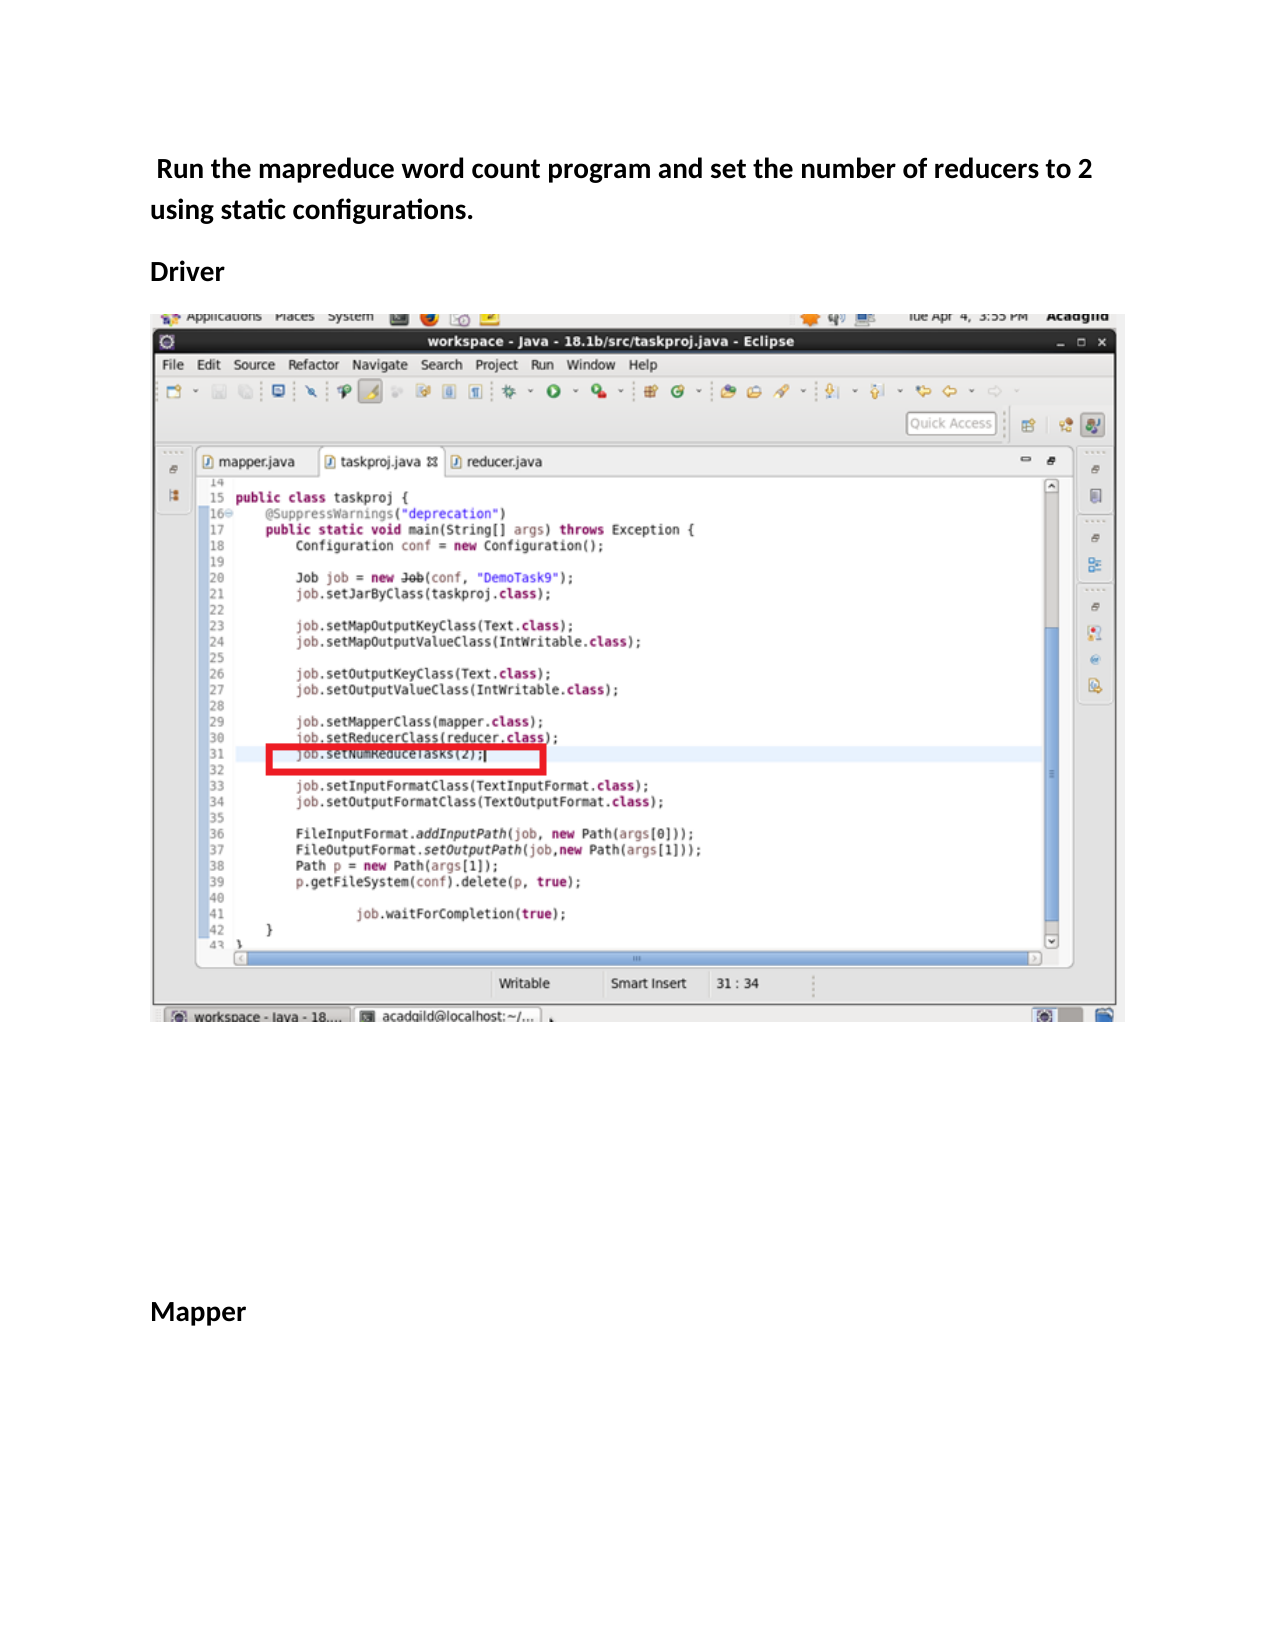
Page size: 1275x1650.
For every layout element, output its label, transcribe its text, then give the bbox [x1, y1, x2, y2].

text Mapper [150, 1293, 1125, 1329]
picture [150, 314, 1125, 1022]
text Driver [150, 253, 1125, 288]
text Run the mapreduce word count program and set the number of reducers to 2 using static configurations. [150, 150, 1125, 227]
